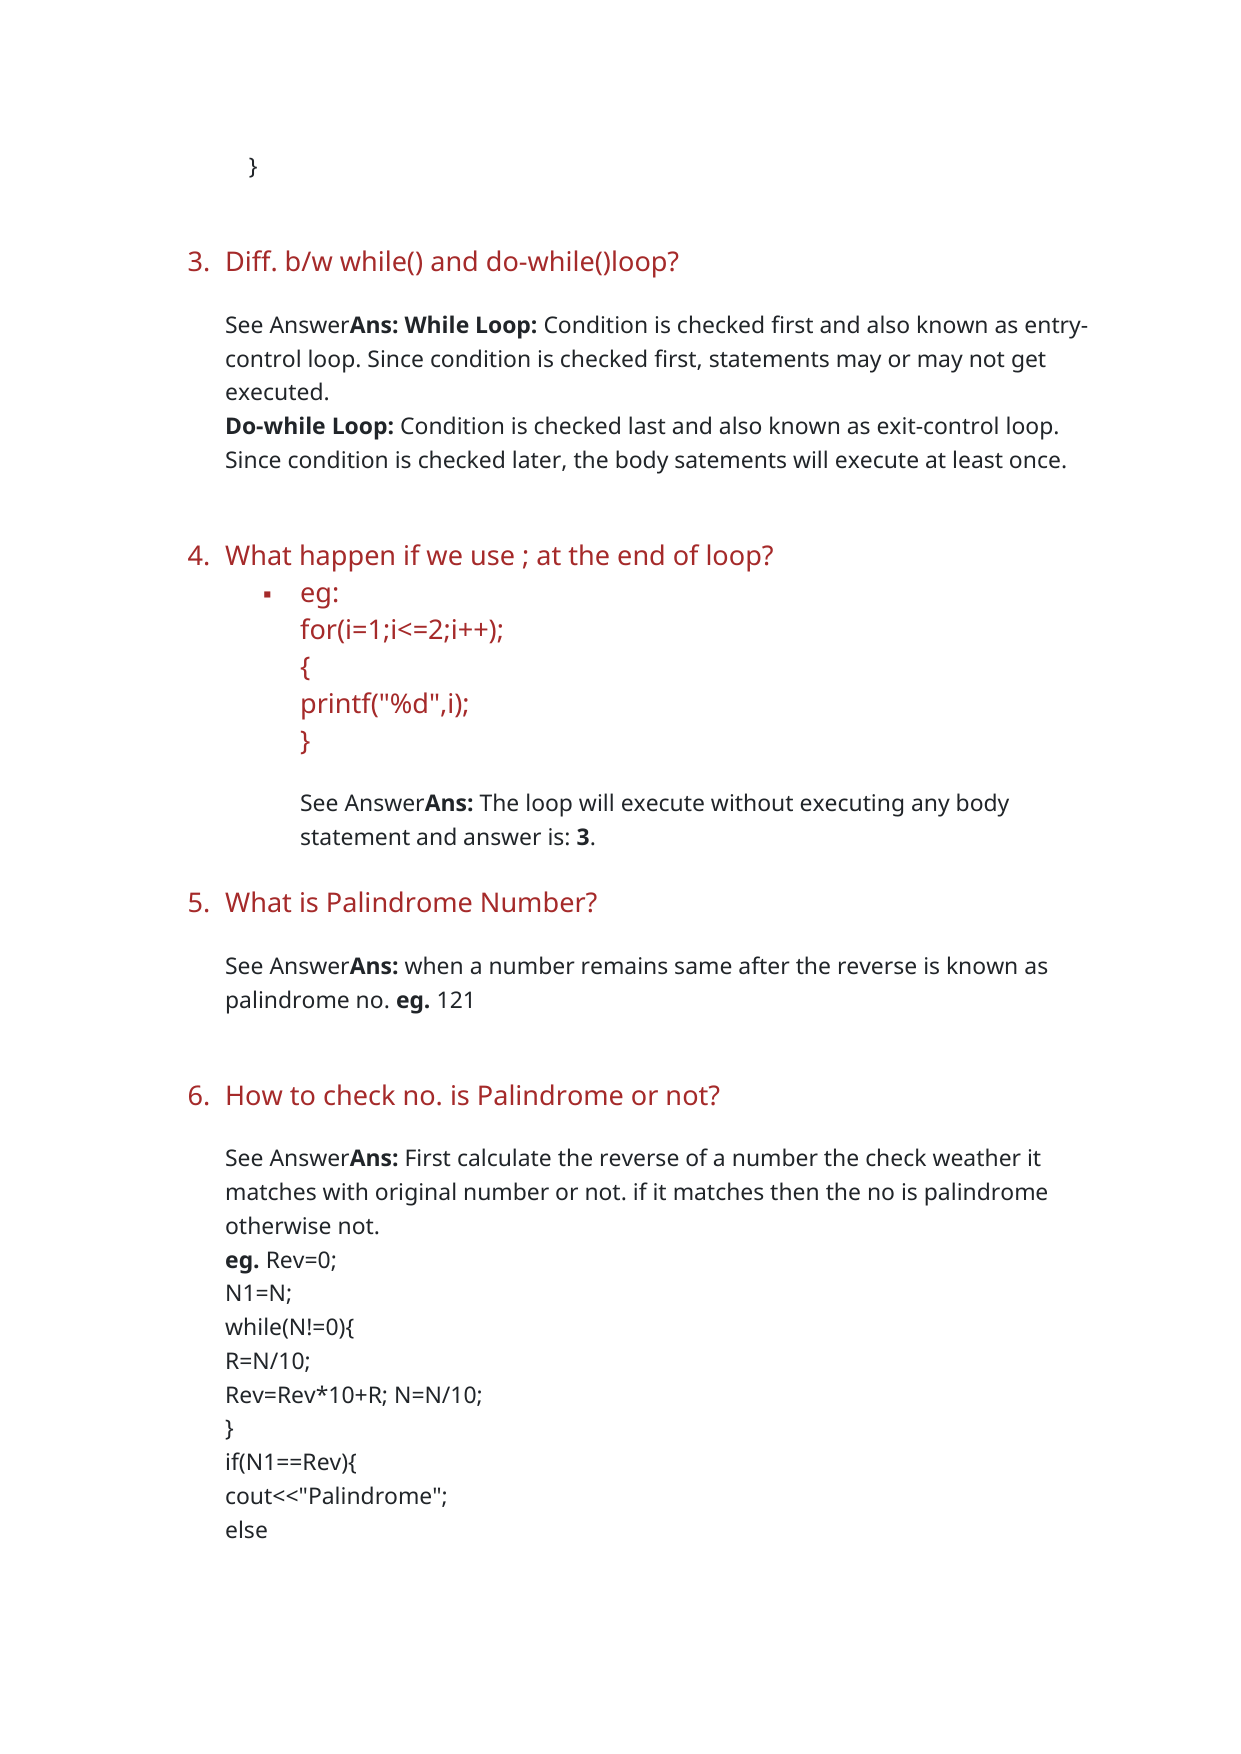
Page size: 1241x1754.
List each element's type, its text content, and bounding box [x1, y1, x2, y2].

text See AnswerAns: While Loop: Condition is checked first and also known as entry-control loop. Since condition is checked first, statements may or may not get executed. Do-while Loop: Condition is checked last and also known as exit-control loop. Since condition is checked later, the body satements will execute at least once. [225, 309, 1090, 505]
list What is Palindrome Number? [187, 884, 1090, 921]
list eg: for(i=1;i<=2;i++); { printf("%d",i); } [262, 573, 1090, 758]
list Diff. b/w while() and do-while()loop? [187, 243, 1090, 280]
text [225, 1142, 1090, 1545]
text See AnswerAns: when a number remains same after the reverse is known as palindrome no. eg. 121 [225, 950, 1090, 1045]
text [225, 150, 1090, 211]
list How to check no. is Palindrome or not? [187, 1076, 1090, 1113]
list What happen if we use ; at the end of loop? [187, 537, 1090, 573]
text See AnswerAns: The loop will execute without executing any body statement and answer is: 3. [300, 787, 1090, 852]
